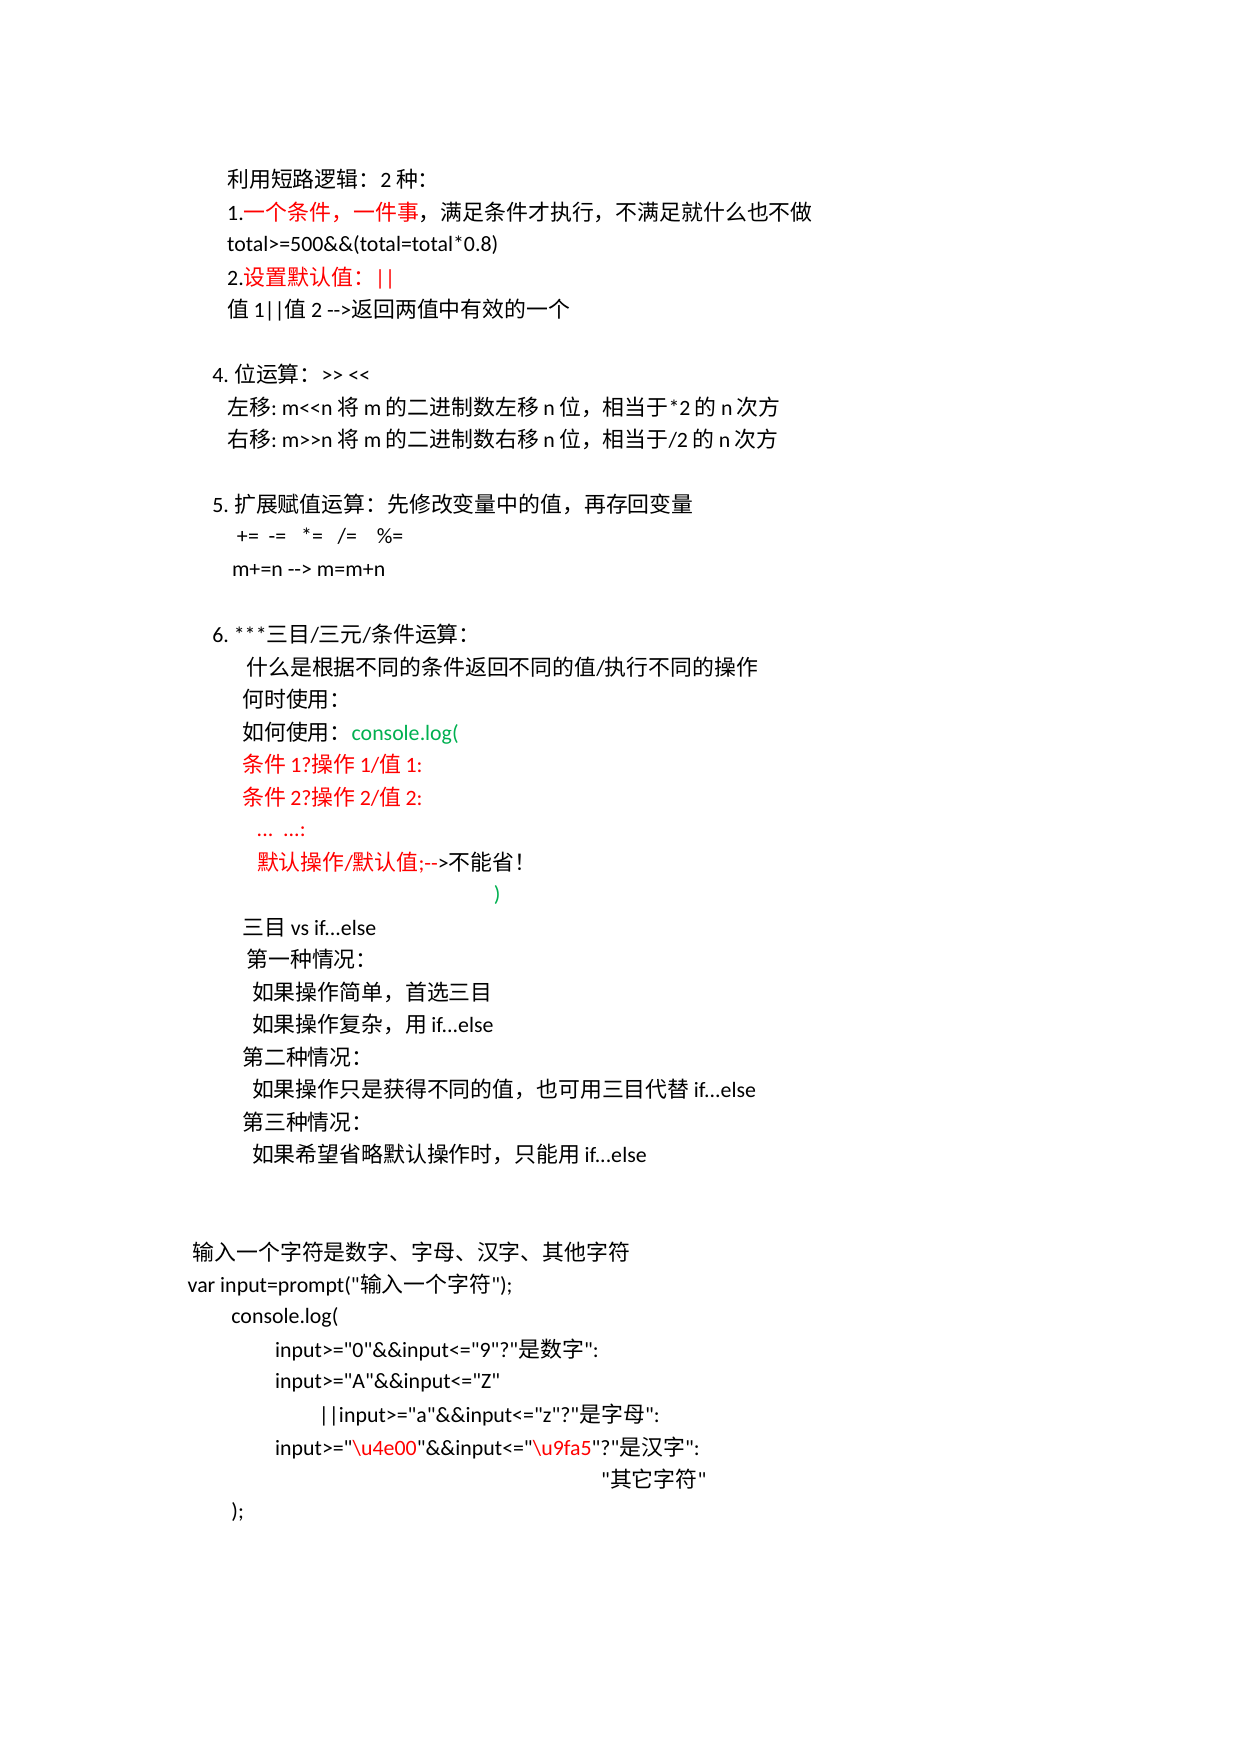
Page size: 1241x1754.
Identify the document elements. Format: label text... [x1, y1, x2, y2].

text += -= *= /= %= [187, 519, 1053, 552]
text m+=n --> m=m+n [187, 552, 1053, 584]
text 6. ***三目/三元/条件运算： [187, 617, 1053, 649]
text "其它字符" [187, 1462, 1053, 1494]
text 三目 vs if...else [187, 909, 1053, 942]
text 值1||值2 -->返回两值中有效的一个 [187, 292, 1053, 324]
text var input=prompt("输入一个字符"); [187, 1267, 1053, 1299]
text 如果操作复杂，用if...else [187, 1007, 1053, 1039]
text 如何使用：console.log( [187, 714, 1053, 747]
text ); [187, 1494, 1053, 1527]
text total>=500&&(total=total*0.8) [187, 227, 1053, 259]
text input>="0"&&input<="9"?"是数字": [187, 1332, 1053, 1364]
text 第二种情况： [187, 1039, 1053, 1072]
text console.log( [187, 1299, 1053, 1332]
text 什么是根据不同的条件返回不同的值/执行不同的操作 [187, 649, 1053, 682]
text ... ...: [187, 812, 1053, 844]
text 如果希望省略默认操作时，只能用if...else [187, 1137, 1053, 1169]
text 2.设置默认值：|| [187, 259, 1053, 292]
text 何时使用： [187, 682, 1053, 714]
text 条件1?操作1/值1: [187, 747, 1053, 779]
text 默认操作/默认值;-->不能省！ [187, 844, 1053, 877]
text ||input>="a"&&input<="z"?"是字母": [187, 1397, 1053, 1429]
text 1.一个条件，一件事，满足条件才执行，不满足就什么也不做 [187, 194, 1053, 227]
text 第三种情况： [187, 1104, 1053, 1137]
text 第一种情况： [187, 942, 1053, 974]
text 如果操作只是获得不同的值，也可用三目代替if...else [187, 1072, 1053, 1104]
text input>="A"&&input<="Z" [187, 1364, 1053, 1397]
text 5. 扩展赋值运算：先修改变量中的值，再存回变量 [187, 487, 1053, 519]
text 输入一个字符是数字、字母、汉字、其他字符 [187, 1234, 1053, 1267]
text 利用短路逻辑：2种： [187, 162, 1053, 194]
text 左移: m<<n 将m的二进制数左移n位，相当于*2的n次方 [187, 389, 1053, 422]
text ) [187, 877, 1053, 909]
text input>="\u4e00"&&input<="\u9fa5"?"是汉字": [187, 1429, 1053, 1462]
text 条件2?操作2/值2: [187, 779, 1053, 812]
text 右移: m>>n 将m的二进制数右移n位，相当于/2的n次方 [187, 422, 1053, 454]
text 如果操作简单，首选三目 [187, 974, 1053, 1007]
text 4. 位运算：>> << [187, 357, 1053, 389]
